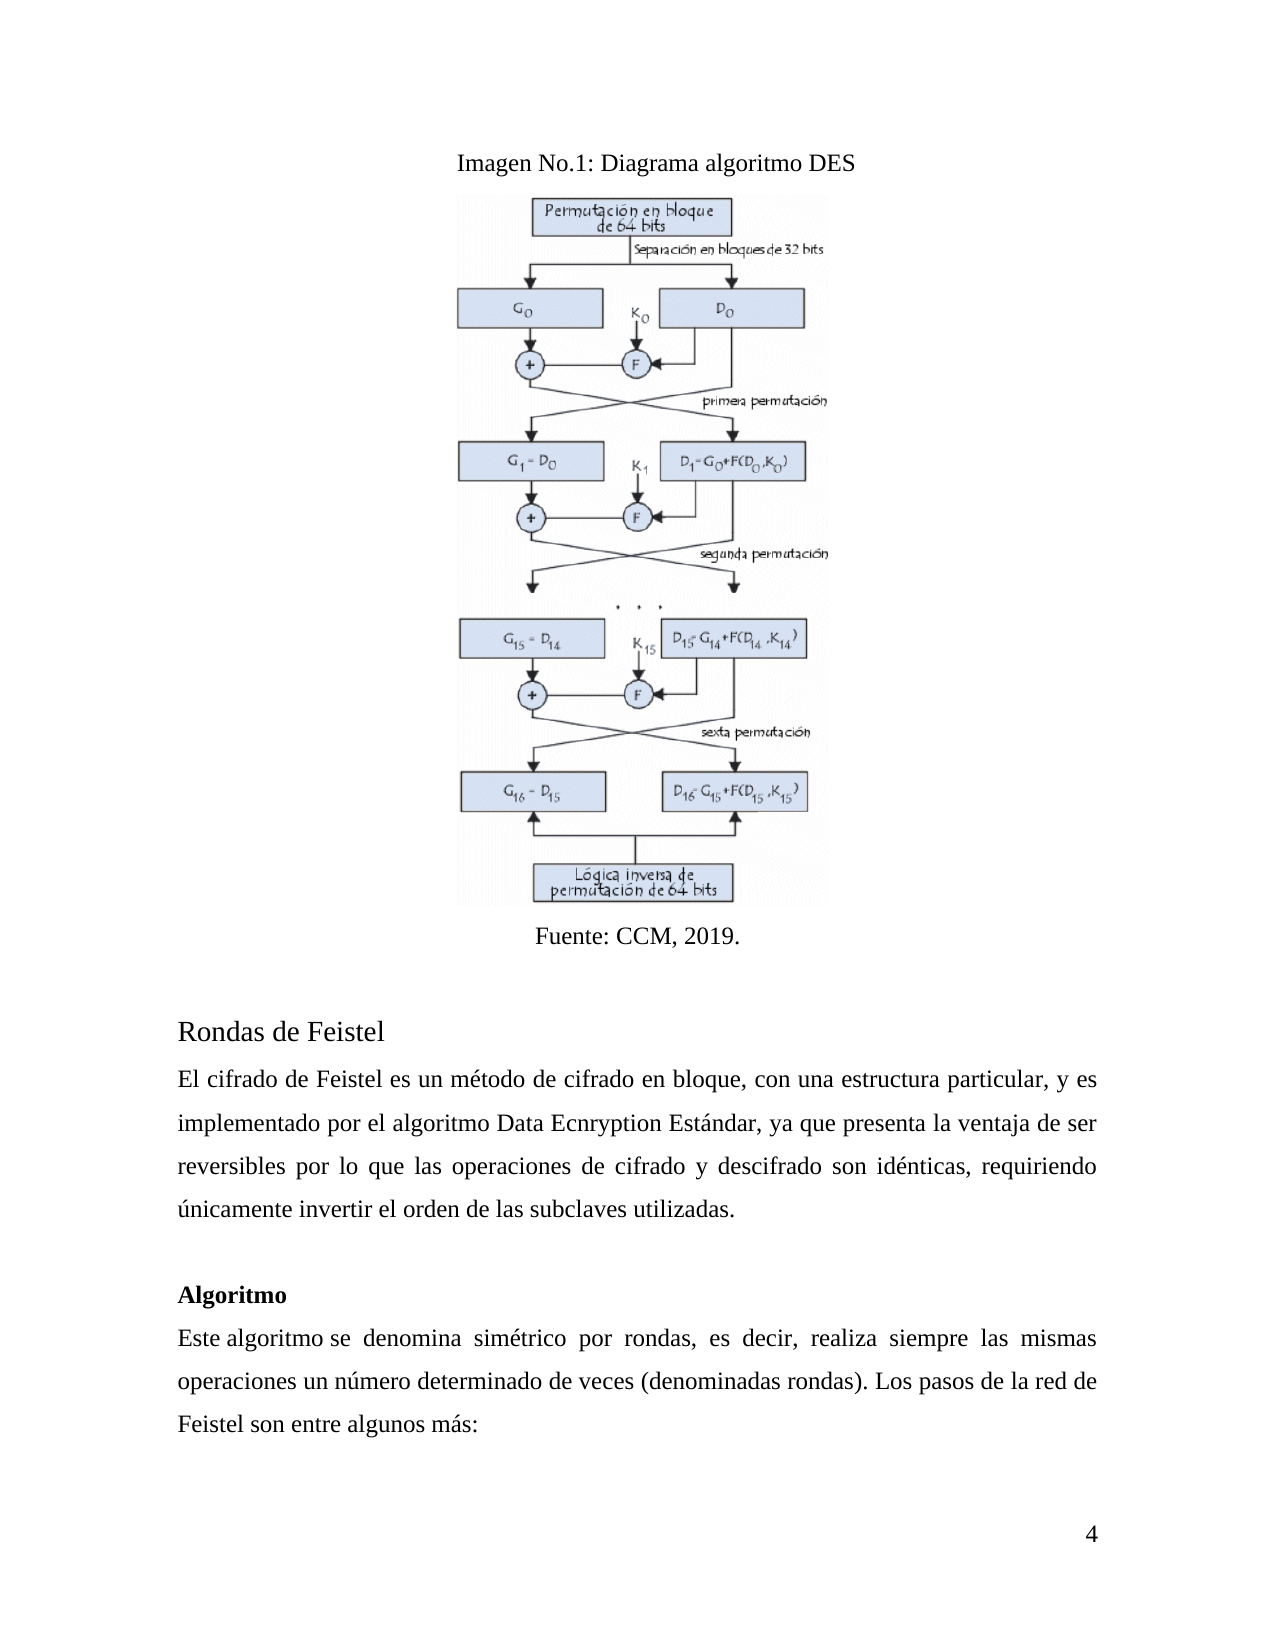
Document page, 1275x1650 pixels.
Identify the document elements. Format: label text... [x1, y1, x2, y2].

subtitle Algoritmo [177, 1280, 1098, 1309]
text Fuente: CCM, 2019. [177, 921, 1098, 949]
subtitle Rondas de Feistel [177, 1014, 1098, 1048]
text Imagen No.1: Diagrama algoritmo DES [215, 148, 1098, 176]
picture [446, 190, 829, 907]
